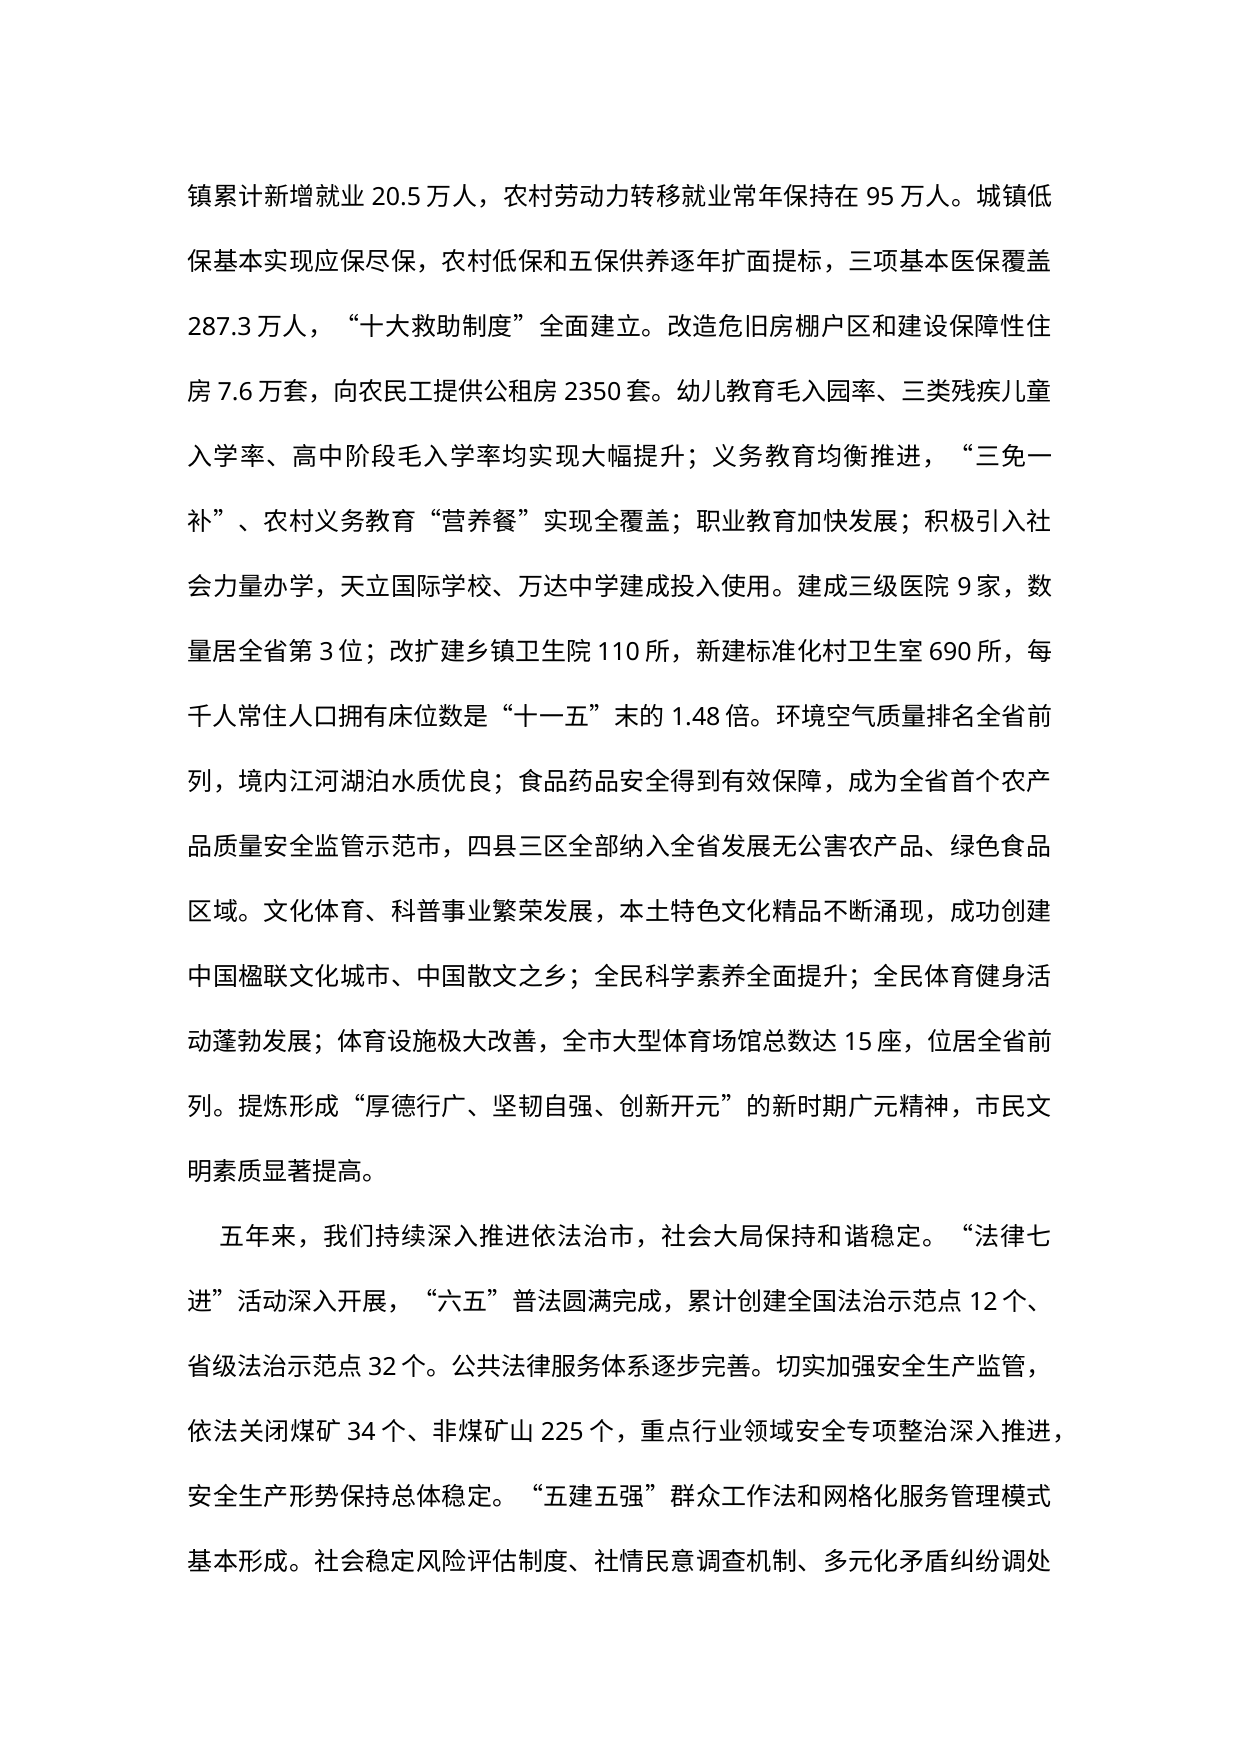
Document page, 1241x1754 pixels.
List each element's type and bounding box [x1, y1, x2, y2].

text [187, 1202, 1053, 1592]
text [187, 162, 1053, 1202]
